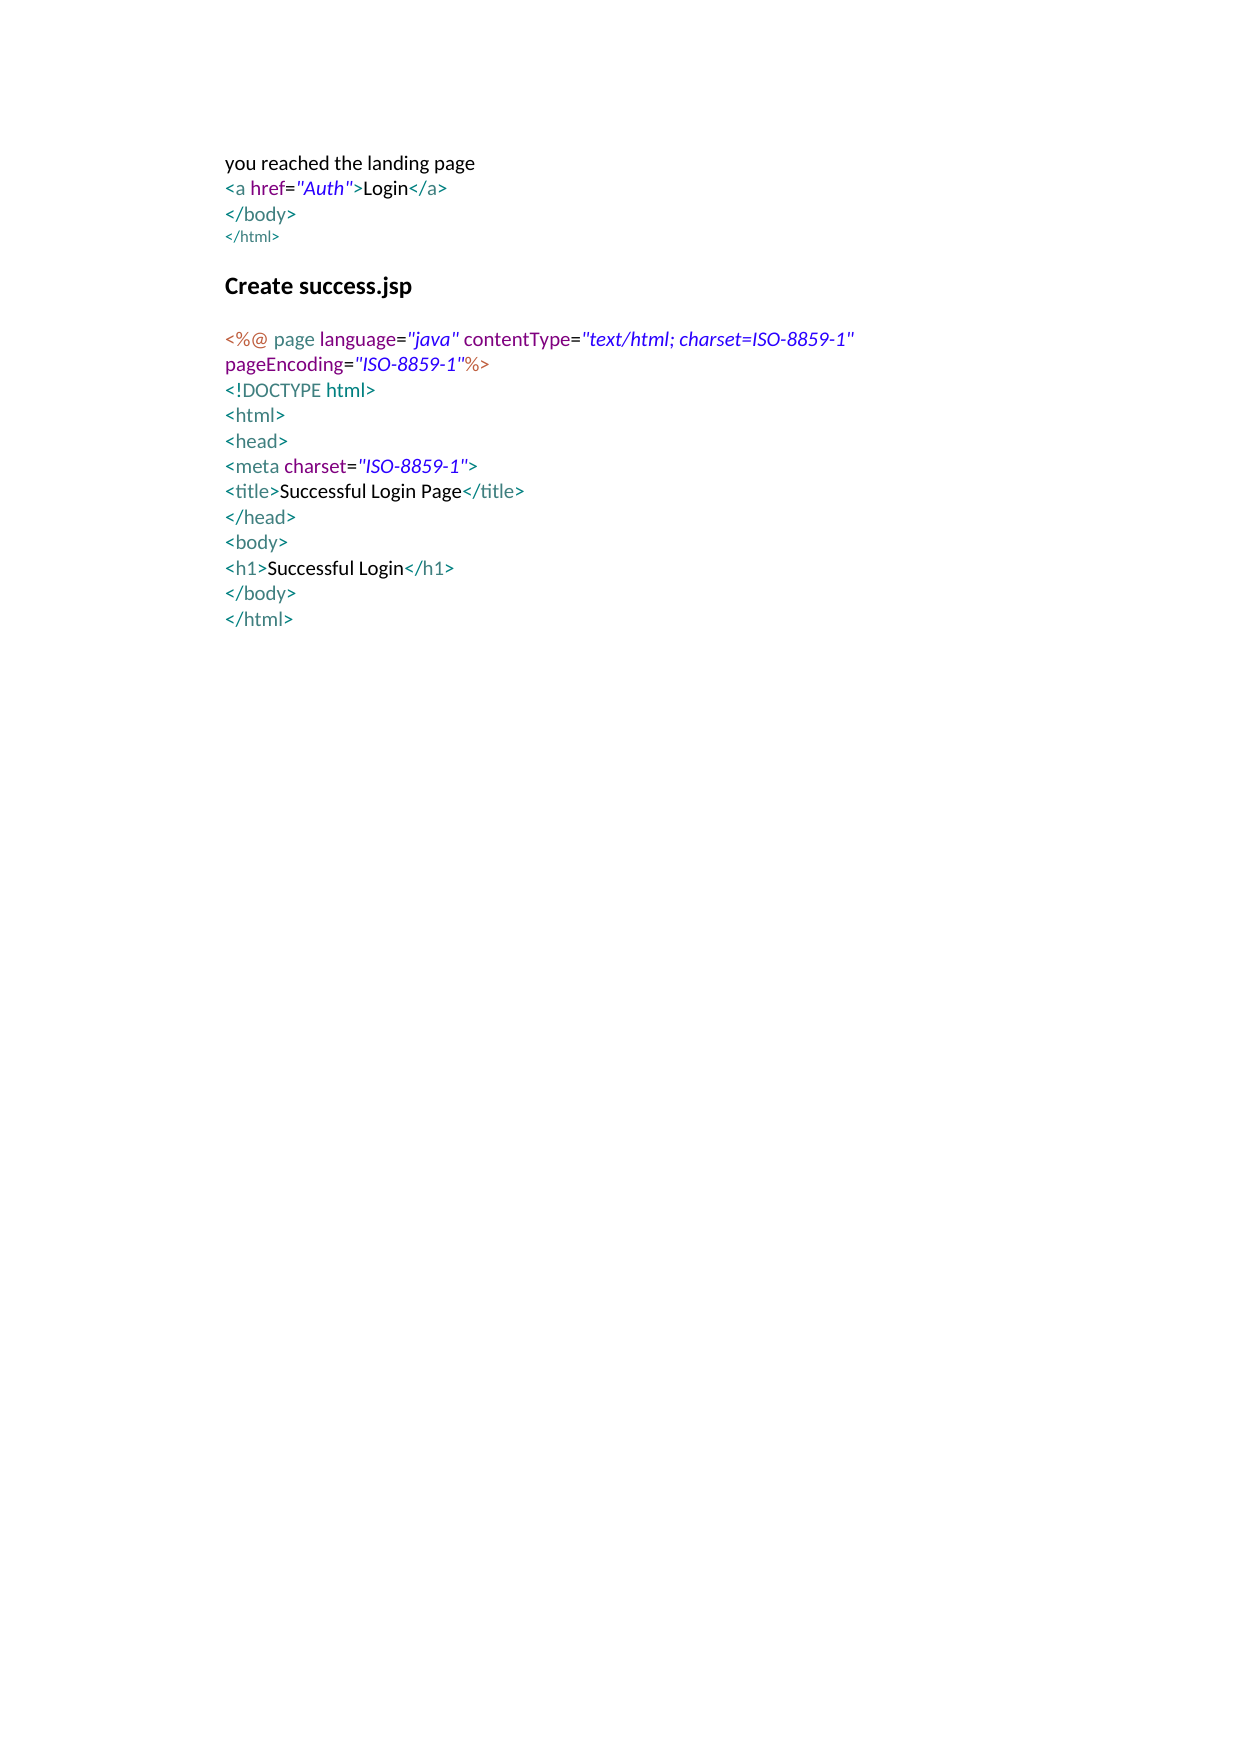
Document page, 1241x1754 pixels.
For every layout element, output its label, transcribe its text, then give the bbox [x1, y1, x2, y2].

text <h1>Successful Login</h1> [225, 555, 1090, 580]
text </html> [225, 606, 1090, 631]
text <html> [225, 402, 1090, 428]
text <head> [225, 428, 1090, 453]
text <meta charset="ISO-8859-1"> [225, 453, 1090, 479]
text </html> [225, 226, 1090, 247]
text </head> [225, 504, 1090, 529]
text </body> [225, 580, 1090, 606]
text </body> [225, 201, 1090, 226]
text you reached the landing page [225, 150, 1090, 175]
text Create success.jsp [150, 270, 1090, 301]
text <title>Successful Login Page</title> [225, 479, 1090, 504]
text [150, 326, 1090, 352]
text <body> [225, 529, 1090, 555]
text <a href="Auth">Login</a> [225, 175, 1090, 201]
text pageEncoding="ISO-8859-1"%> [150, 352, 1090, 377]
text <!DOCTYPE html> [225, 377, 1090, 402]
